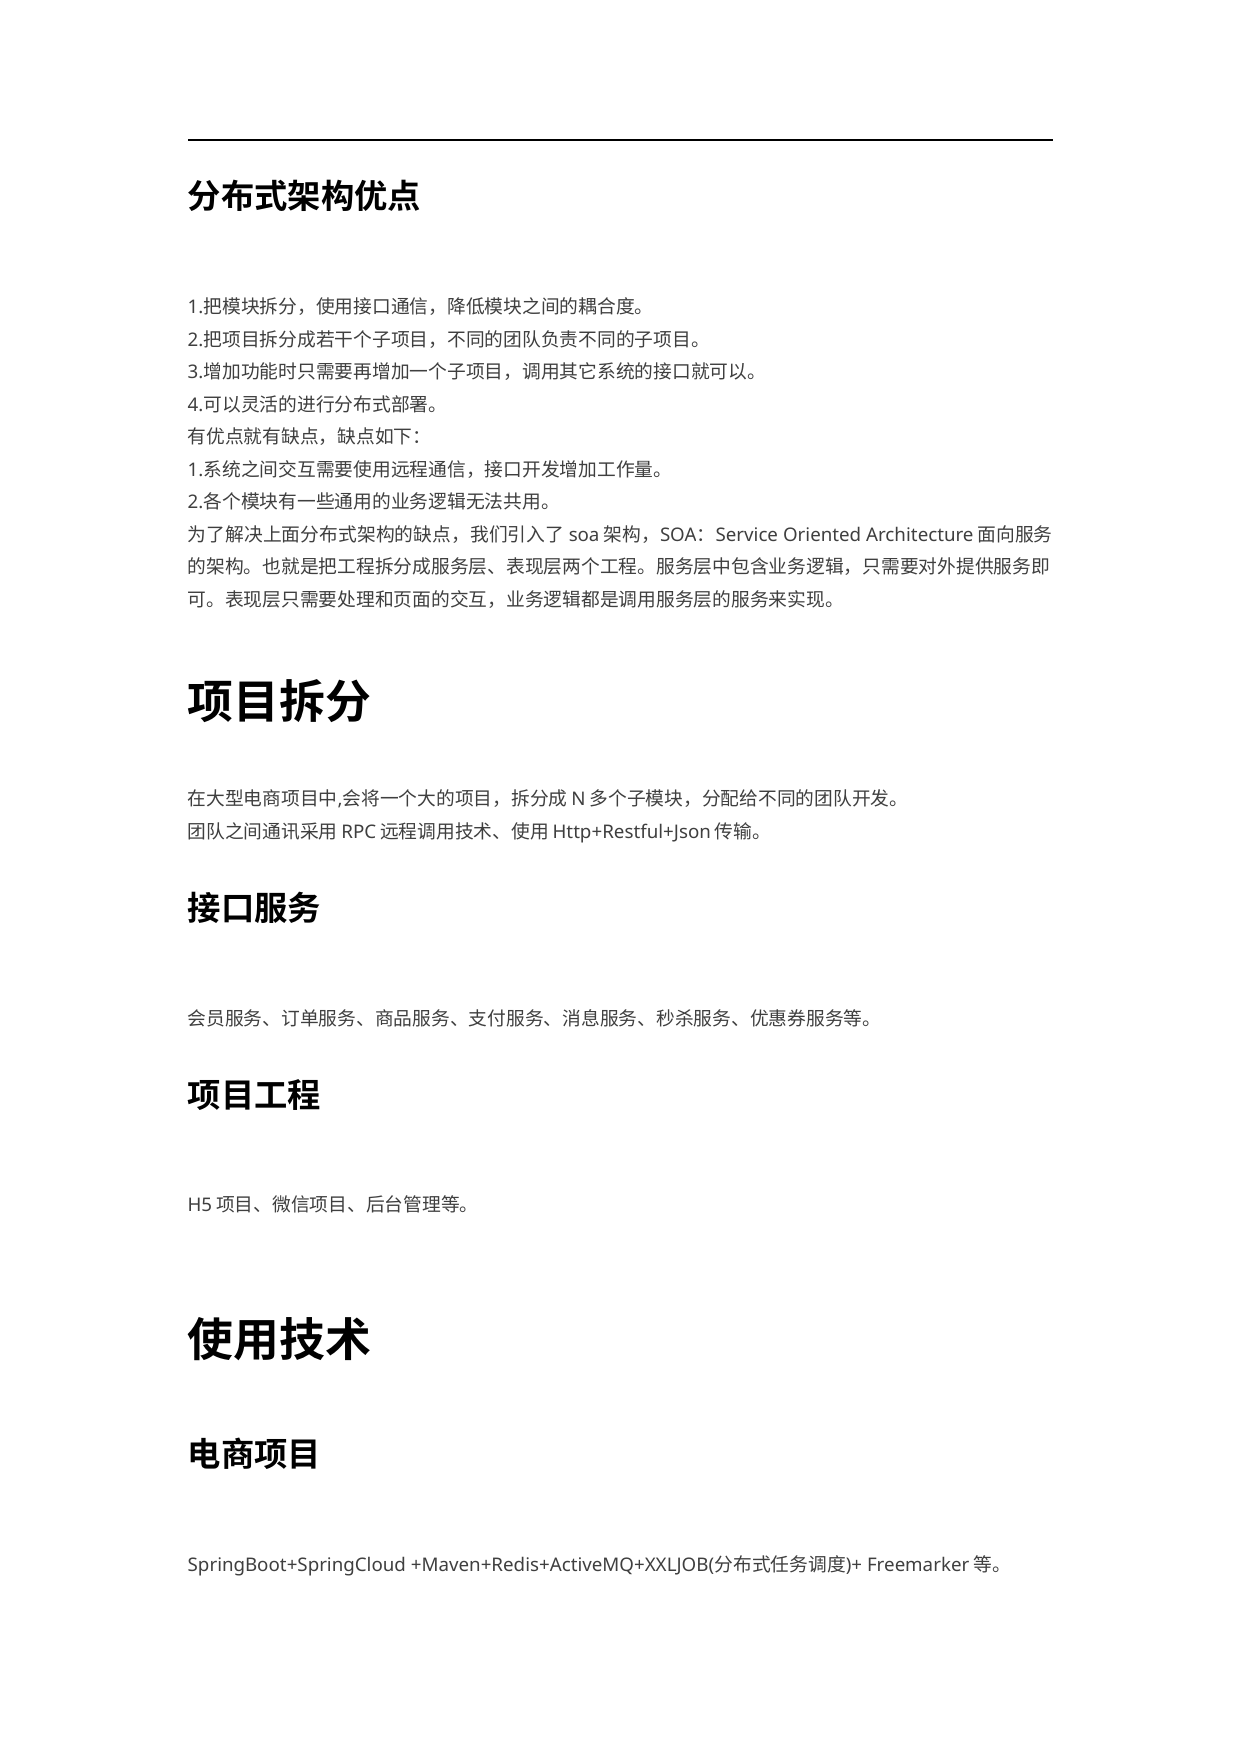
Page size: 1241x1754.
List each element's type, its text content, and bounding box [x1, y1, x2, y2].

subtitle 项目工程 [187, 1060, 1053, 1125]
text 1.把模块拆分，使用接口通信，降低模块之间的耦合度。 [187, 289, 1053, 322]
text 2.把项目拆分成若干个子项目，不同的团队负责不同的子项目。 [187, 322, 1053, 354]
subtitle 项目拆分 [187, 649, 1053, 747]
text H5项目、微信项目、后台管理等。 [187, 1187, 1053, 1220]
text 会员服务、订单服务、商品服务、支付服务、消息服务、秒杀服务、优惠券服务等。 [187, 1001, 1053, 1033]
subtitle 使用技术 [187, 1288, 1053, 1385]
text 为了解决上面分布式架构的缺点，我们引入了soa架构，SOA：Service Oriented Architecture面向服务的架构。也就是把工程拆分成服务层、表现层两个工程。服务层中包含业务逻辑，只需要对外提供服务即可。表现层只需要处理和页面的交互，业务逻辑都是调用服务层的服务来实现。 [187, 517, 1053, 614]
text 有优点就有缺点，缺点如下： [187, 419, 1053, 452]
text 4.可以灵活的进行分布式部署。 [187, 387, 1053, 419]
text 1.系统之间交互需要使用远程通信，接口开发增加工作量。 [187, 452, 1053, 484]
text 2.各个模块有一些通用的业务逻辑无法共用。 [187, 484, 1053, 517]
text 3.增加功能时只需要再增加一个子项目，调用其它系统的接口就可以。 [187, 354, 1053, 387]
subtitle 接口服务 [187, 873, 1053, 938]
subtitle 分布式架构优点 [187, 162, 1053, 227]
text SpringBoot+SpringCloud +Maven+Redis+ActiveMQ+XXLJOB(分布式任务调度)+ Freemarker等。 [187, 1547, 1053, 1579]
text 团队之间通讯采用RPC远程调用技术、使用Http+Restful+Json传输。 [187, 814, 1053, 846]
subtitle 电商项目 [187, 1420, 1053, 1485]
text 在大型电商项目中,会将一个大的项目，拆分成N多个子模块，分配给不同的团队开发。 [187, 781, 1053, 814]
